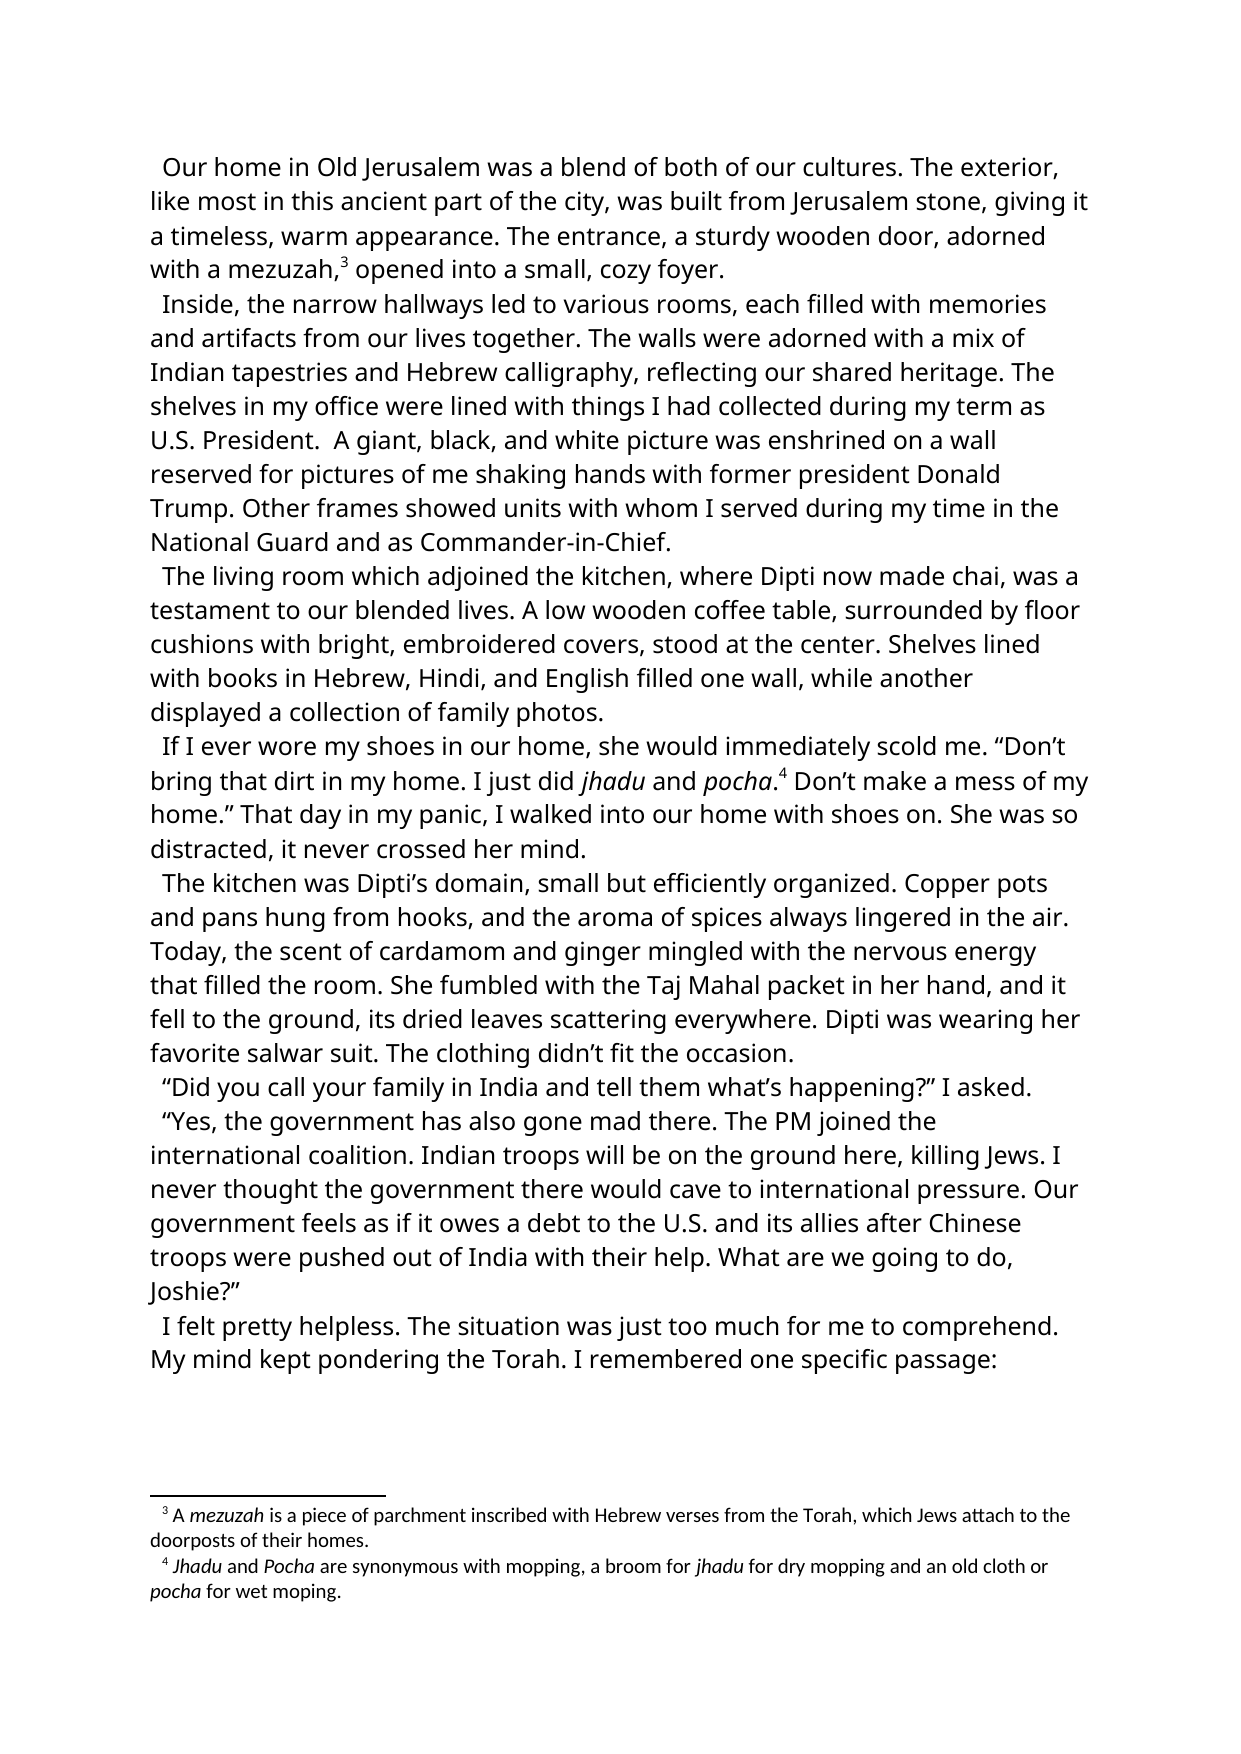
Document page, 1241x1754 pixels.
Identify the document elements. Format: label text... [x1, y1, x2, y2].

text Our home in Old Jerusalem was a blend of both of our cultures. The exterior, like most in this ancient part of the city, was built from Jerusalem stone, giving it a timeless, warm appearance. The entrance, a sturdy wooden door, adorned with a mezuzah, opened into a small, cozy foyer. [150, 150, 1090, 286]
text Inside, the narrow hallways led to various rooms, each filled with memories and artifacts from our lives together. The walls were adorned with a mix of Indian tapestries and Hebrew calligraphy, reflecting our shared heritage. The shelves in my office were lined with things I had collected during my term as U.S. President. A giant, black, and white picture was enshrined on a wall reserved for pictures of me shaking hands with former president Donald Trump. Other frames showed units with whom I served during my time in the National Guard and as Commander-in-Chief. [150, 286, 1090, 559]
text I felt pretty helpless. The situation was just too much for me to comprehend. My mind kept pondering the Torah. I remembered one specific passage: [150, 1308, 1090, 1376]
text The living room which adjoined the kitchen, where Dipti now made chai, was a testament to our blended lives. A low wooden coffee table, surrounded by floor cushions with bright, embroidered covers, stood at the center. Shelves lined with books in Hebrew, Hindi, and English filled one wall, while another displayed a collection of family photos. [150, 559, 1090, 729]
text “Yes, the government has also gone mad there. The PM joined the international coalition. Indian troops will be on the ground here, killing Jews. I never thought the government there would cave to international pressure. Our government feels as if it owes a debt to the U.S. and its allies after Chinese troops were pushed out of India with their help. What are we going to do, Joshie?” [150, 1104, 1090, 1308]
text “Did you call your family in India and tell them what’s happening?” I asked. [150, 1070, 1090, 1104]
text The kitchen was Dipti’s domain, small but efficiently organized. Copper pots and pans hung from hooks, and the aroma of spices always lingered in the air. Today, the scent of cardamom and ginger mingled with the nervous energy that filled the room. She fumbled with the Taj Mahal packet in her hand, and it fell to the ground, its dried leaves scattering everywhere. Dipti was wearing her favorite salwar suit. The clothing didn’t fit the occasion. [150, 865, 1090, 1070]
text If I ever wore my shoes in our home, she would immediately scold me. “Don’t bring that dirt in my home. I just did jhadu and pocha. Don’t make a mess of my home.” That day in my panic, I walked into our home with shoes on. She was so distracted, it never crossed her mind. [150, 729, 1090, 865]
